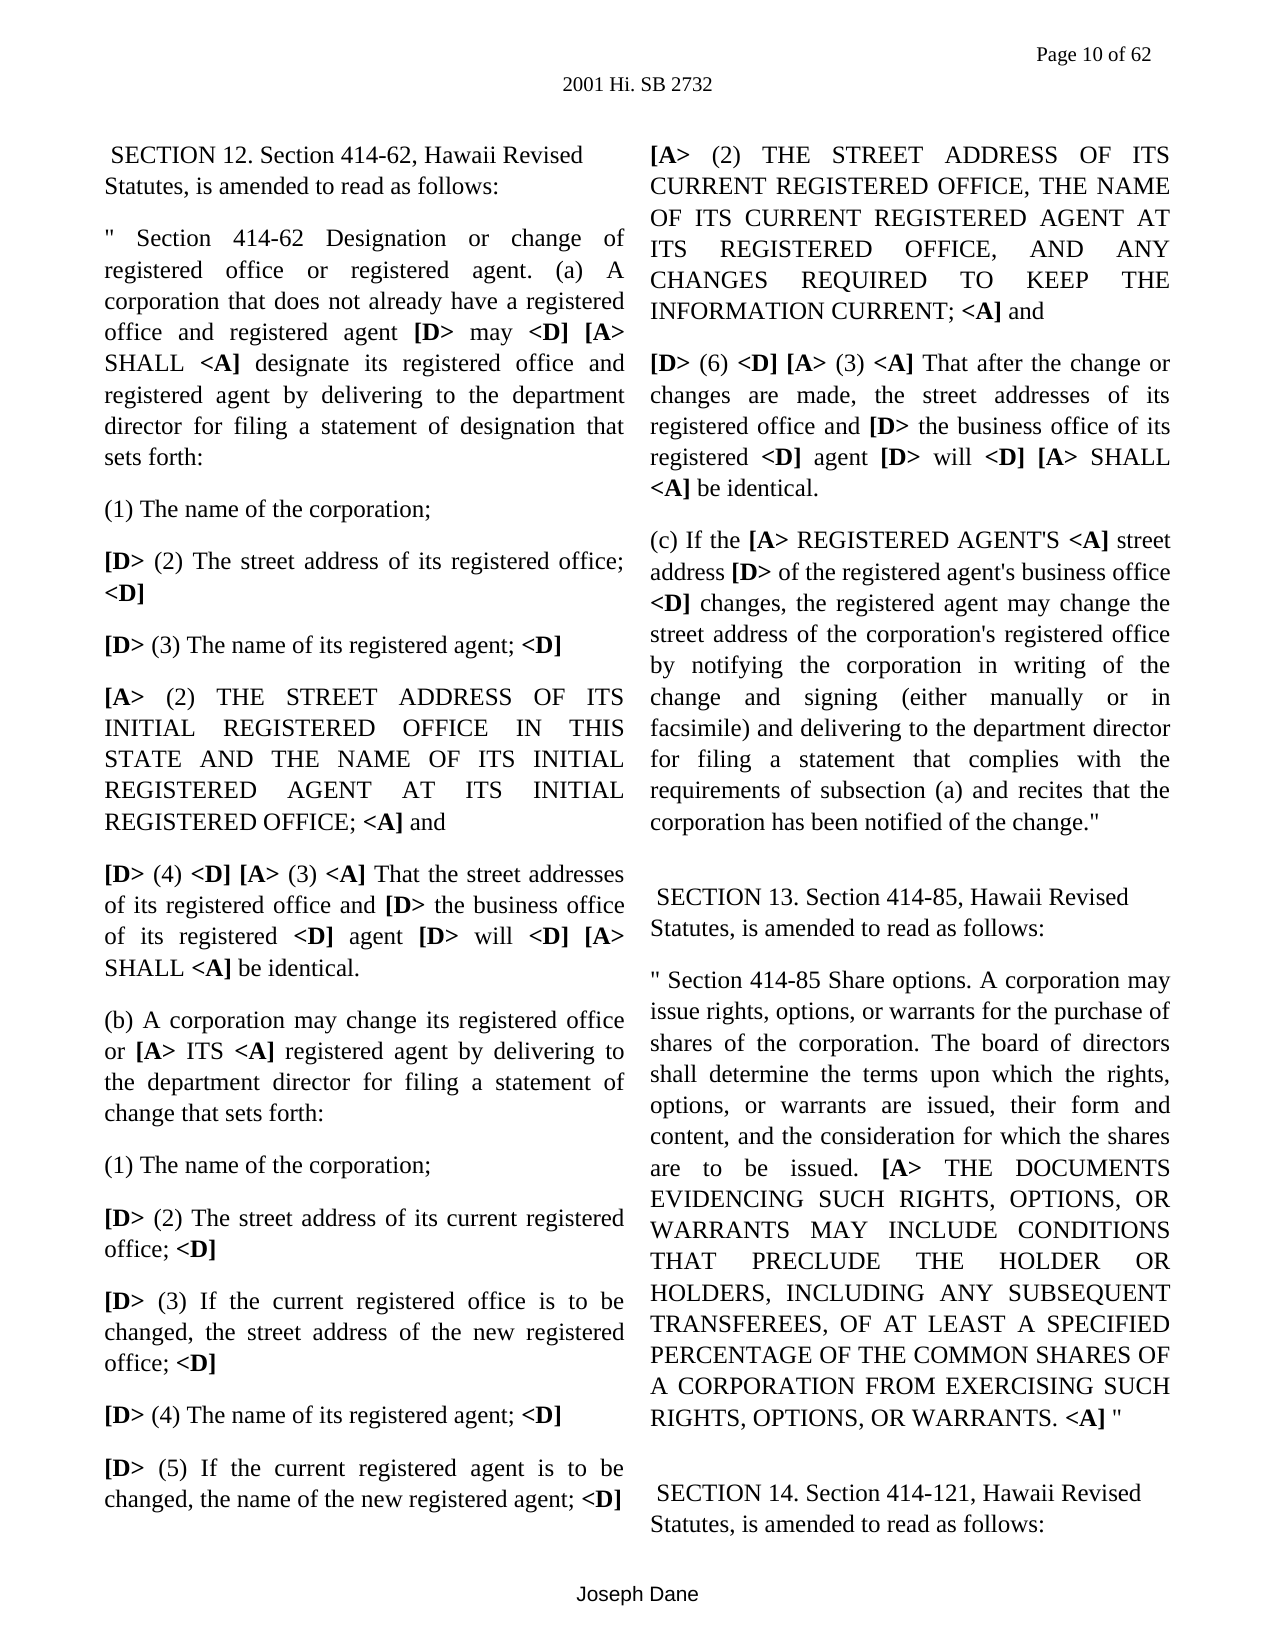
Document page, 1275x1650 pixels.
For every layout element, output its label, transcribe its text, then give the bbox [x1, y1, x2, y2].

text (b) A corporation may change its registered office or [A> ITS <A] registered agent by delivering to the department director for filing a statement of change that sets forth: [104, 1002, 625, 1127]
text SECTION 13. Section 414-85, Hawaii Revised Statutes, is amended to read as follows: [650, 848, 1171, 942]
text SECTION 14. Section 414-121, Hawaii Revised Statutes, is amended to read as follows: [650, 1444, 1171, 1538]
text (1) The name of the corporation; [104, 1148, 625, 1179]
text " Section 414-85 Share options. A corporation may issue rights, options, or warrants for the purchase of shares of the corporation. The board of directors shall determine the terms upon which the rights, options, or warrants are issued, their form and content, and the consideration for which the shares are to be issued. [A> THE DOCUMENTS EVIDENCING SUCH RIGHTS, OPTIONS, OR WARRANTS MAY INCLUDE CONDITIONS THAT PRECLUDE THE HOLDER OR HOLDERS, INCLUDING ANY SUBSEQUENT TRANSFEREES, OF AT LEAST A SPECIFIED PERCENTAGE OF THE COMMON SHARES OF A CORPORATION FROM EXERCISING SUCH RIGHTS, OPTIONS, OR WARRANTS. <A] " [650, 963, 1171, 1431]
text [D> (2) The street address of its registered office; <D] [104, 544, 625, 606]
text [D> (3) The name of its registered agent; <D] [104, 627, 625, 658]
text [A> (2) THE STREET ADDRESS OF ITS INITIAL REGISTERED OFFICE IN THIS STATE AND THE NAME OF ITS INITIAL REGISTERED AGENT AT ITS INITIAL REGISTERED OFFICE; <A] and [104, 679, 625, 836]
text (c) If the [A> REGISTERED AGENT'S <A] street address [D> of the registered agent's business office <D] changes, the registered agent may change the street address of the corporation's registered office by notifying the corporation in writing of the change and signing (either manually or in facsimile) and delivering to the department director for filing a statement that complies with the requirements of subsection (a) and recites that the corporation has been notified of the change." [650, 523, 1171, 836]
text [D> (3) If the current registered office is to be changed, the street address of the new registered office; <D] [104, 1283, 625, 1377]
text SECTION 12. Section 414-62, Hawaii Revised Statutes, is amended to read as follows: [104, 138, 625, 200]
text (1) The name of the corporation; [104, 492, 625, 523]
text [D> (2) The street address of its current registered office; <D] [104, 1200, 625, 1263]
text " Section 414-62 Designation or change of registered office or registered agent. (a) A corporation that does not already have a registered office and registered agent [D> may <D] [A> SHALL <A] designate its registered office and registered agent by delivering to the department director for filing a statement of designation that sets forth: [104, 221, 625, 471]
text [D> (4) <D] [A> (3) <A] That the street addresses of its registered office and [D> the business office of its registered <D] agent [D> will <D] [A> SHALL <A] be identical. [104, 856, 625, 981]
text [D> (6) <D] [A> (3) <A] That after the change or changes are made, the street addresses of its registered office and [D> the business office of its registered <D] agent [D> will <D] [A> SHALL <A] be identical. [650, 346, 1171, 502]
text [D> (5) If the current registered agent is to be changed, the name of the new registered agent; <D] [104, 1450, 625, 1513]
text [A> (2) THE STREET ADDRESS OF ITS CURRENT REGISTERED OFFICE, THE NAME OF ITS CURRENT REGISTERED AGENT AT ITS REGISTERED OFFICE, AND ANY CHANGES REQUIRED TO KEEP THE INFORMATION CURRENT; <A] and [650, 138, 1171, 325]
text [D> (4) The name of its registered agent; <D] [104, 1398, 625, 1429]
